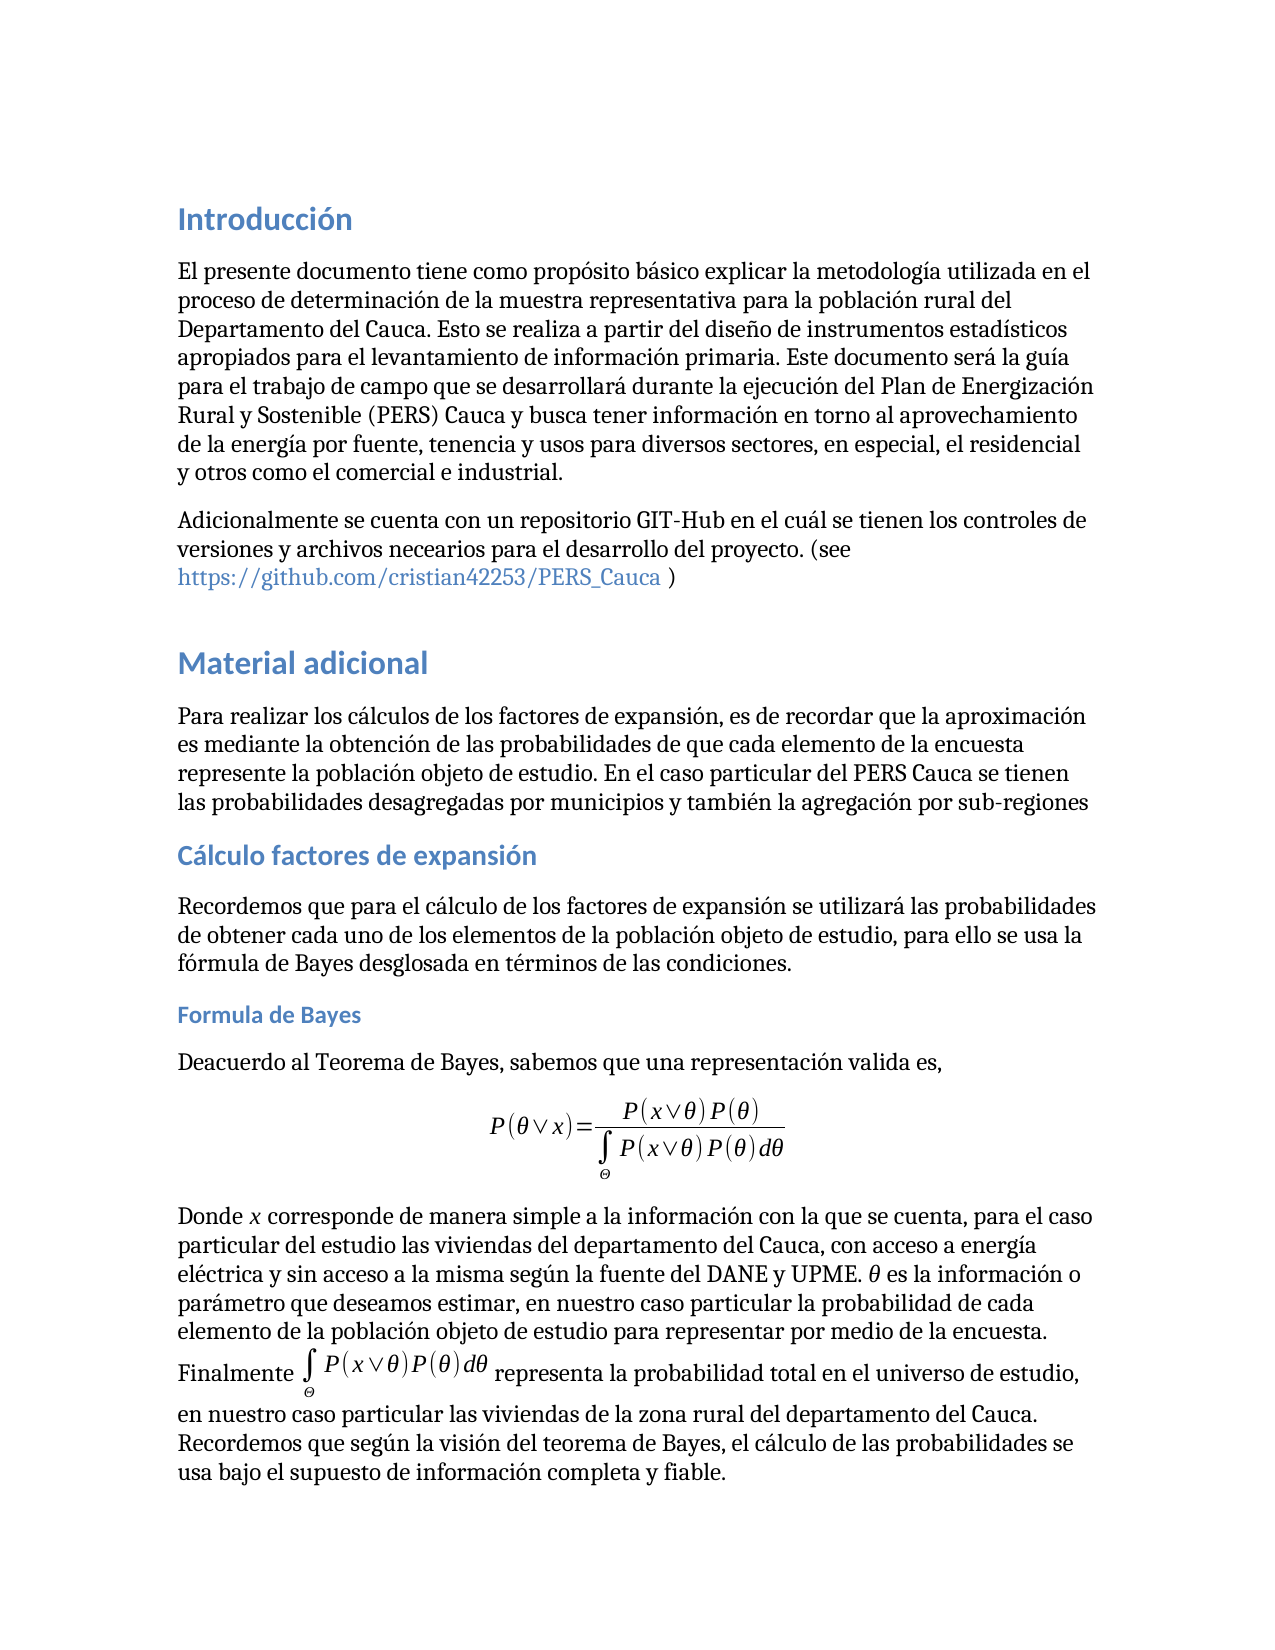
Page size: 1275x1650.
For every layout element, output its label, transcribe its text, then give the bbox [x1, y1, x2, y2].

text Adicionalmente se cuenta con un repositorio GIT-Hub en el cuál se tienen los controles de versiones y archivos necearios para el desarrollo del proyecto. (see https://github.com/cristian42253/PERS_Cauca ) [177, 506, 1098, 592]
text Deacuerdo al Teorema de Bayes, sabemos que una representación valida es, [177, 1048, 1098, 1077]
text Recordemos que para el cálculo de los factores de expansión se utilizará las probabilidades de obtener cada uno de los elementos de la población objeto de estudio, para ello se usa la fórmula de Bayes desglosada en términos de las condiciones. [177, 892, 1098, 978]
text Para realizar los cálculos de los factores de expansión, es de recordar que la aproximación es mediante la obtención de las probabilidades de que cada elemento de la encuesta represente la población objeto de estudio. En el caso particular del PERS Cauca se tienen las probabilidades desagregadas por municipios y también la agregación por sub-regiones [177, 702, 1098, 817]
text Donde corresponde de manera simple a la información con la que se cuenta, para el caso particular del estudio las viviendas del departamento del Cauca, con acceso a energía eléctrica y sin acceso a la misma según la fuente del DANE y UPME. es la información o parámetro que deseamos estimar, en nuestro caso particular la probabilidad de cada elemento de la población objeto de estudio para representar por medio de la encuesta. Finalmente representa la probabilidad total en el universo de estudio, en nuestro caso particular las viviendas de la zona rural del departamento del Cauca. Recordemos que según la visión del teorema de Bayes, el cálculo de las probabilidades se usa bajo el supuesto de información completa y fiable. [177, 1202, 1098, 1486]
subtitle Introducción [177, 198, 1098, 238]
text El presente documento tiene como propósito básico explicar la metodología utilizada en el proceso de determinación de la muestra representativa para la población rural del Departamento del Cauca. Esto se realiza a partir del diseño de instrumentos estadísticos apropiados para el levantamiento de información primaria. Este documento será la guía para el trabajo de campo que se desarrollará durante la ejecución del Plan de Energización Rural y Sostenible (PERS) Cauca y busca tener información en torno al aprovechamiento de la energía por fuente, tenencia y usos para diversos sectores, en especial, el residencial y otros como el comercial e industrial. [177, 257, 1098, 487]
subtitle Material adicional [177, 642, 1098, 683]
subtitle Formula de Bayes [177, 999, 1098, 1029]
subtitle Cálculo factores de expansión [177, 837, 1098, 873]
